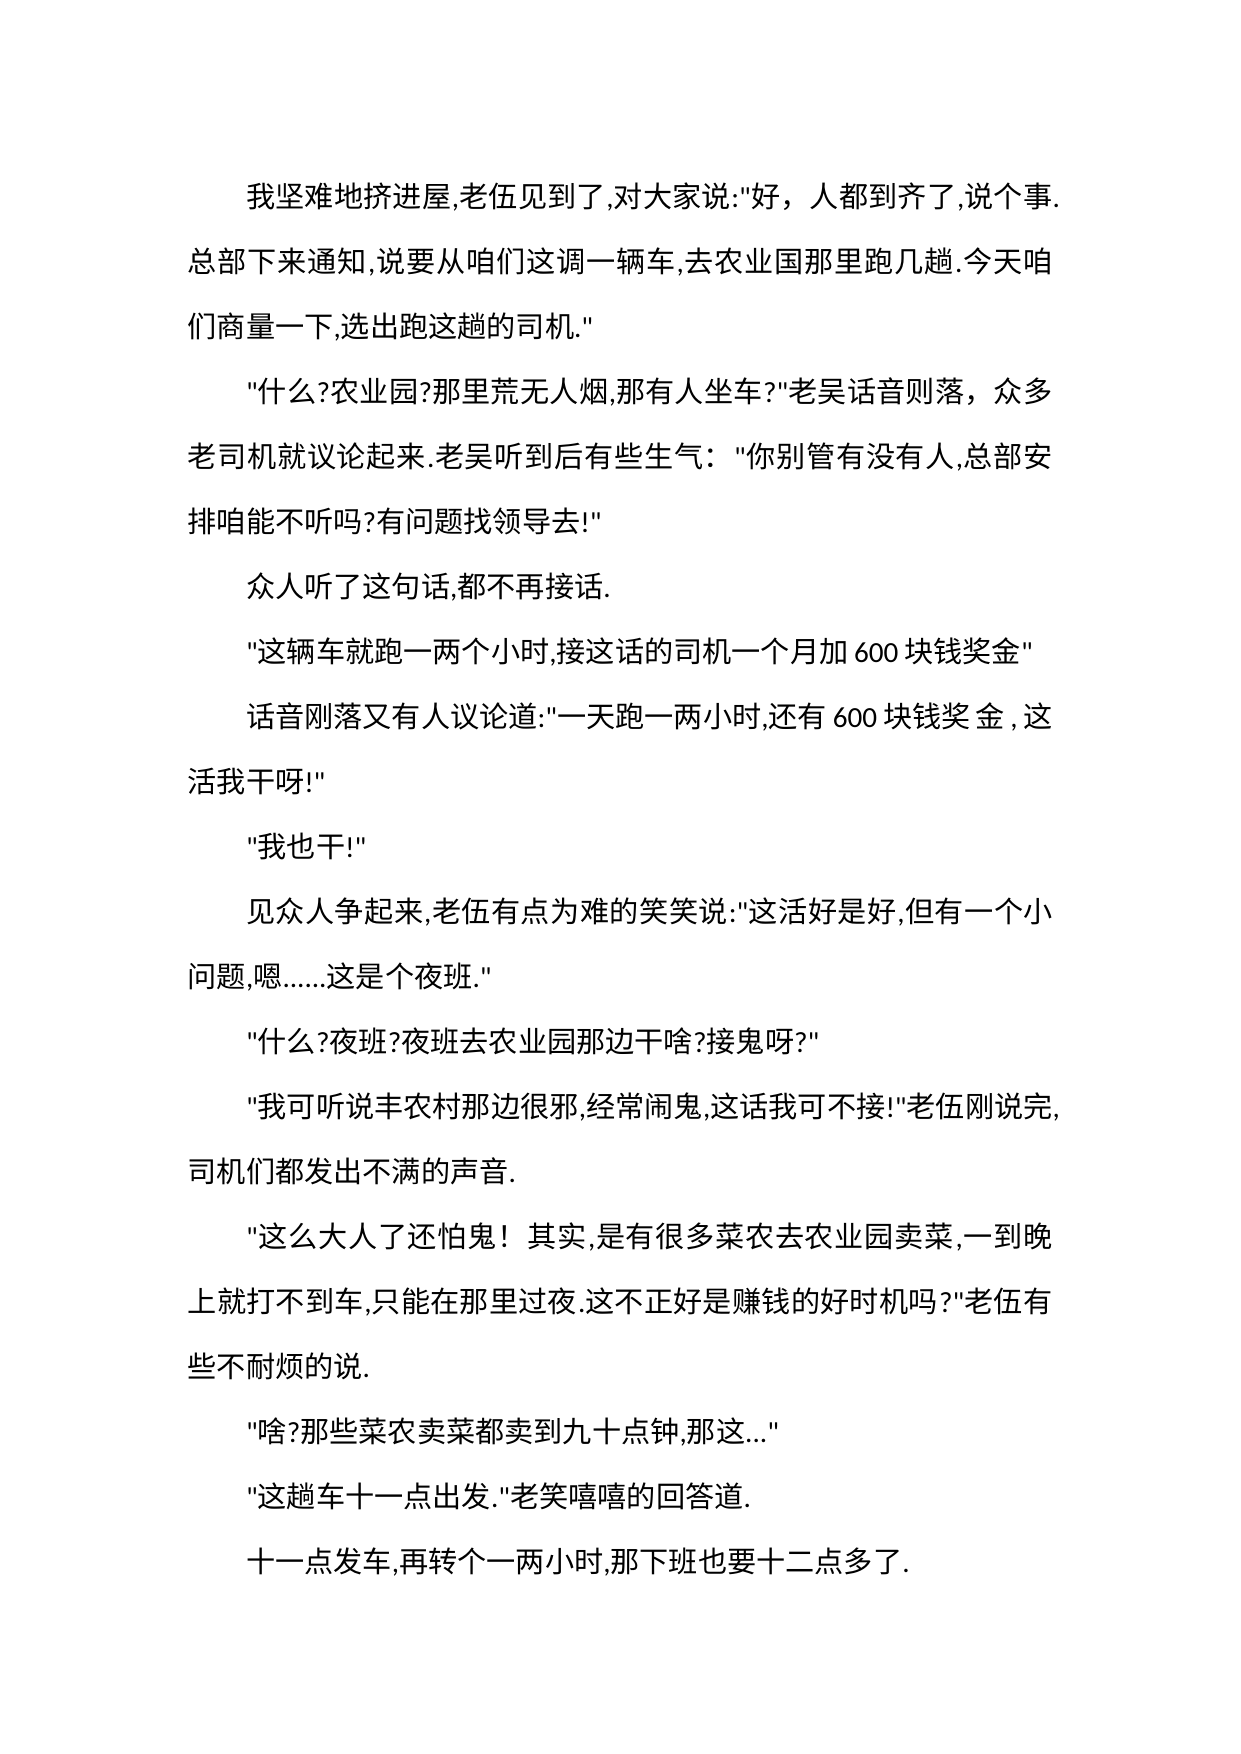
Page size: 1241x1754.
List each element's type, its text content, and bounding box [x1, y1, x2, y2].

list 十一点发车,再转个一两小时,那下班也要十二点多了. [187, 1527, 1053, 1592]
list "这趟车十一点出发."老笑嘻嘻的回答道. [187, 1462, 1053, 1527]
list "这么大人了还怕鬼！其实,是有很多菜农去农业园卖菜,一到晚上就打不到车,只能在那里过夜.这不正好是赚钱的好时机吗?"老伍有些不耐烦的说. [187, 1202, 1053, 1397]
list "啥?那些菜农卖菜都卖到九十点钟,那这..." [187, 1397, 1053, 1462]
list 见众人争起来,老伍有点为难的笑笑说:"这活好是好,但有一个小问题,嗯......这是个夜班." [187, 877, 1053, 1007]
list "什么?夜班?夜班去农业园那边干啥?接鬼呀?" [187, 1007, 1053, 1072]
list "我也干!" [187, 812, 1053, 877]
list "什么?农业园?那里荒无人烟,那有人坐车?"老吴话音则落，众多老司机就议论起来.老吴听到后有些生气："你别管有没有人,总部安排咱能不听吗?有问题找领导去!" [187, 357, 1053, 552]
list "我可听说丰农村那边很邪,经常闹鬼,这话我可不接!"老伍刚说完,司机们都发出不满的声音. [187, 1072, 1053, 1202]
list 话音刚落又有人议论道:"一天跑一两小时,还有600块钱奖 金,这活我干呀!" [187, 682, 1053, 812]
list "这辆车就跑一两个小时,接这话的司机一个月加600块钱奖金" [187, 617, 1053, 682]
list 众人听了这句话,都不再接话. [187, 552, 1053, 617]
list 我坚难地挤进屋,老伍见到了,对大家说:"好，人都到齐了,说个事.总部下来通知,说要从咱们这调一辆车,去农业国那里跑几趟.今天咱们商量一下,选出跑这趟的司机." [187, 162, 1053, 357]
